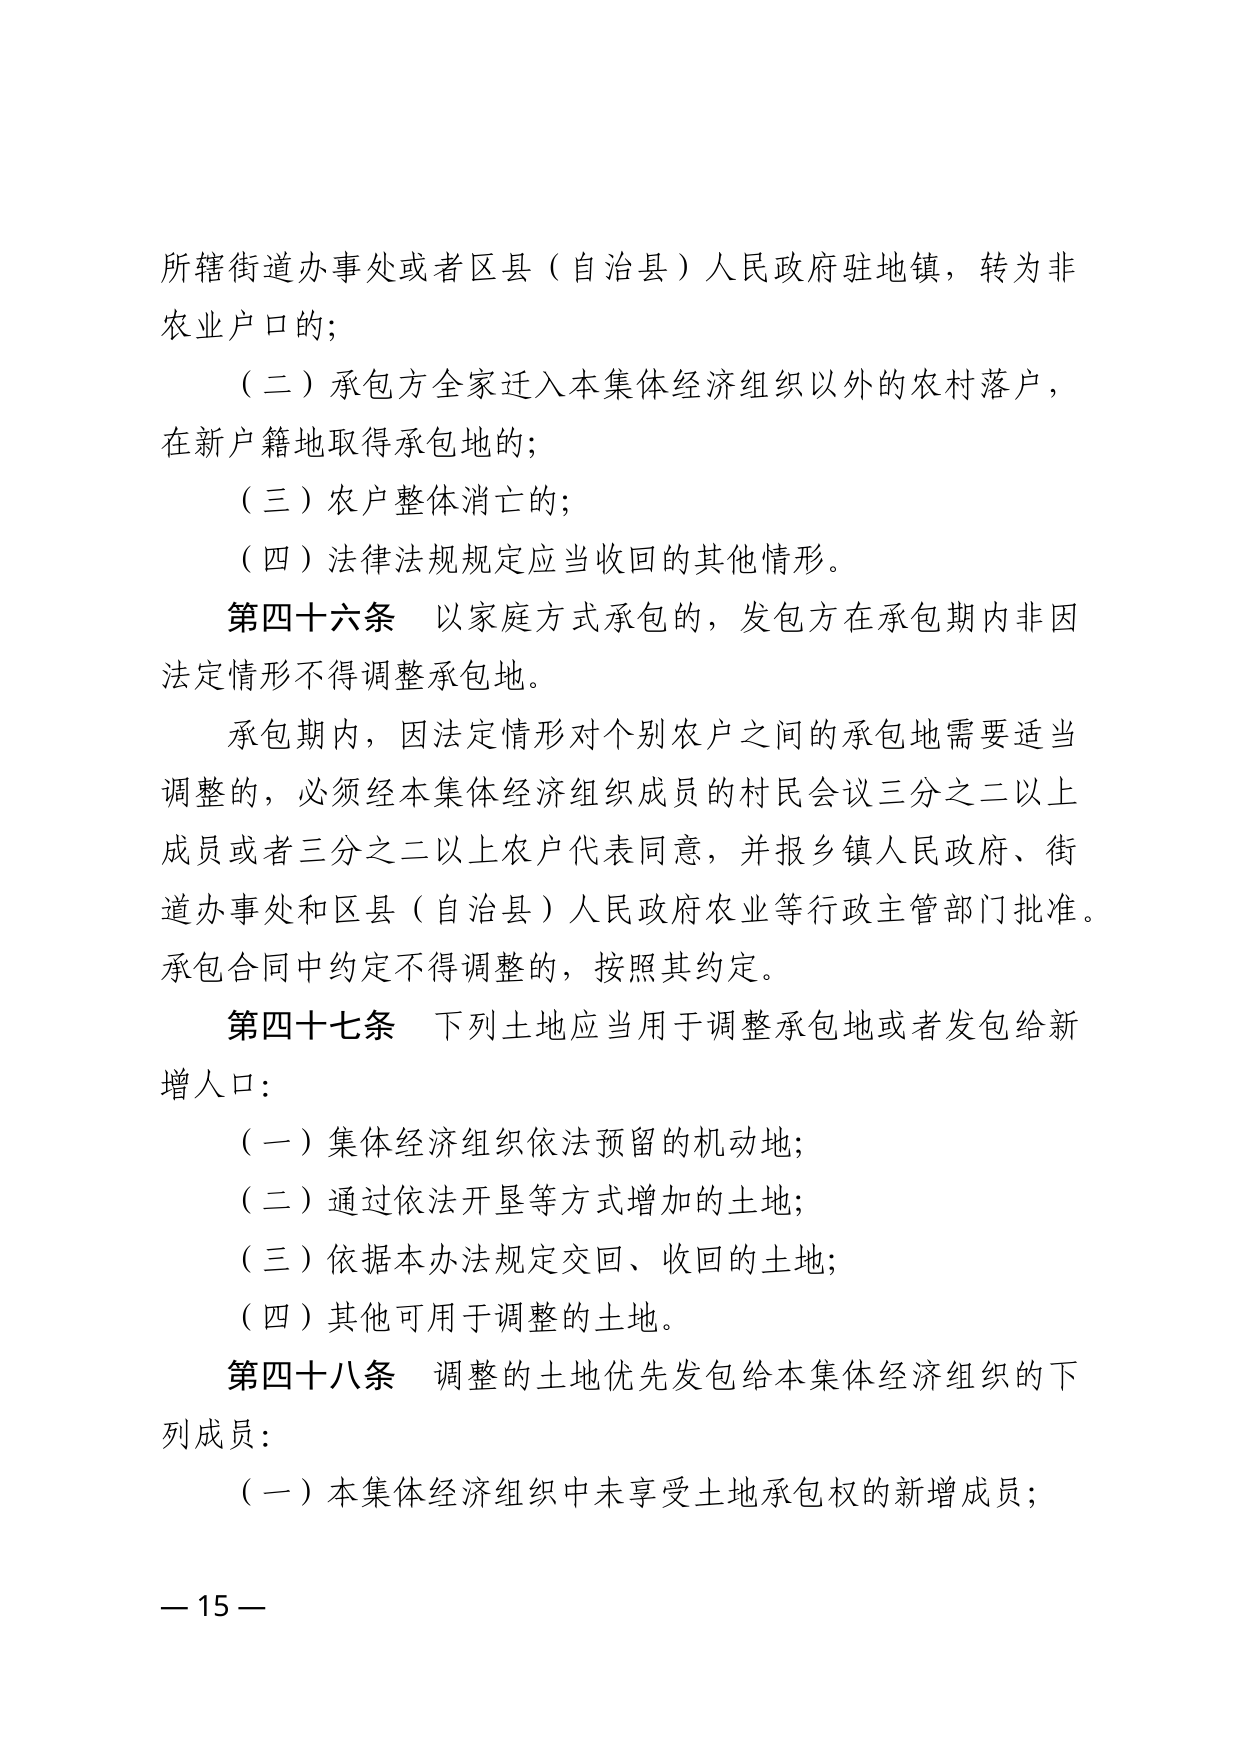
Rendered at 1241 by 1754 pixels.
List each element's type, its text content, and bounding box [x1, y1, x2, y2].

text （二）通过依法开垦等方式增加的土地； [159, 1166, 1081, 1224]
text 第四十七条 下列土地应当用于调整承包地或者发包给新增人口： [159, 991, 1081, 1108]
text （三）依据本办法规定交回、收回的土地； [159, 1224, 1081, 1283]
text 第四十六条 以家庭方式承包的，发包方在承包期内非因法定情形不得调整承包地。 [159, 583, 1081, 699]
text （四）其他可用于调整的土地。 [159, 1283, 1081, 1341]
text （四）法律法规规定应当收回的其他情形。 [159, 524, 1081, 583]
text （三）农户整体消亡的； [159, 466, 1081, 524]
text 第四十八条 调整的土地优先发包给本集体经济组织的下列成员： [159, 1341, 1081, 1458]
text （一）本集体经济组织中未享受土地承包权的新增成员； [159, 1458, 1081, 1516]
text （二）承包方全家迁入本集体经济组织以外的农村落户，在新户籍地取得承包地的； [159, 349, 1081, 466]
text 承包期内，因法定情形对个别农户之间的承包地需要适当调整的，必须经本集体经济组织成员的村民会议三分之二以上成员或者三分之二以上农户代表同意，并报乡镇人民政府、街道办事处和区县（自治县）人民政府农业等行政主管部门批准。承包合同中约定不得调整的，按照其约定。 [159, 699, 1081, 991]
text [159, 233, 1081, 349]
text （一）集体经济组织依法预留的机动地； [159, 1108, 1081, 1166]
